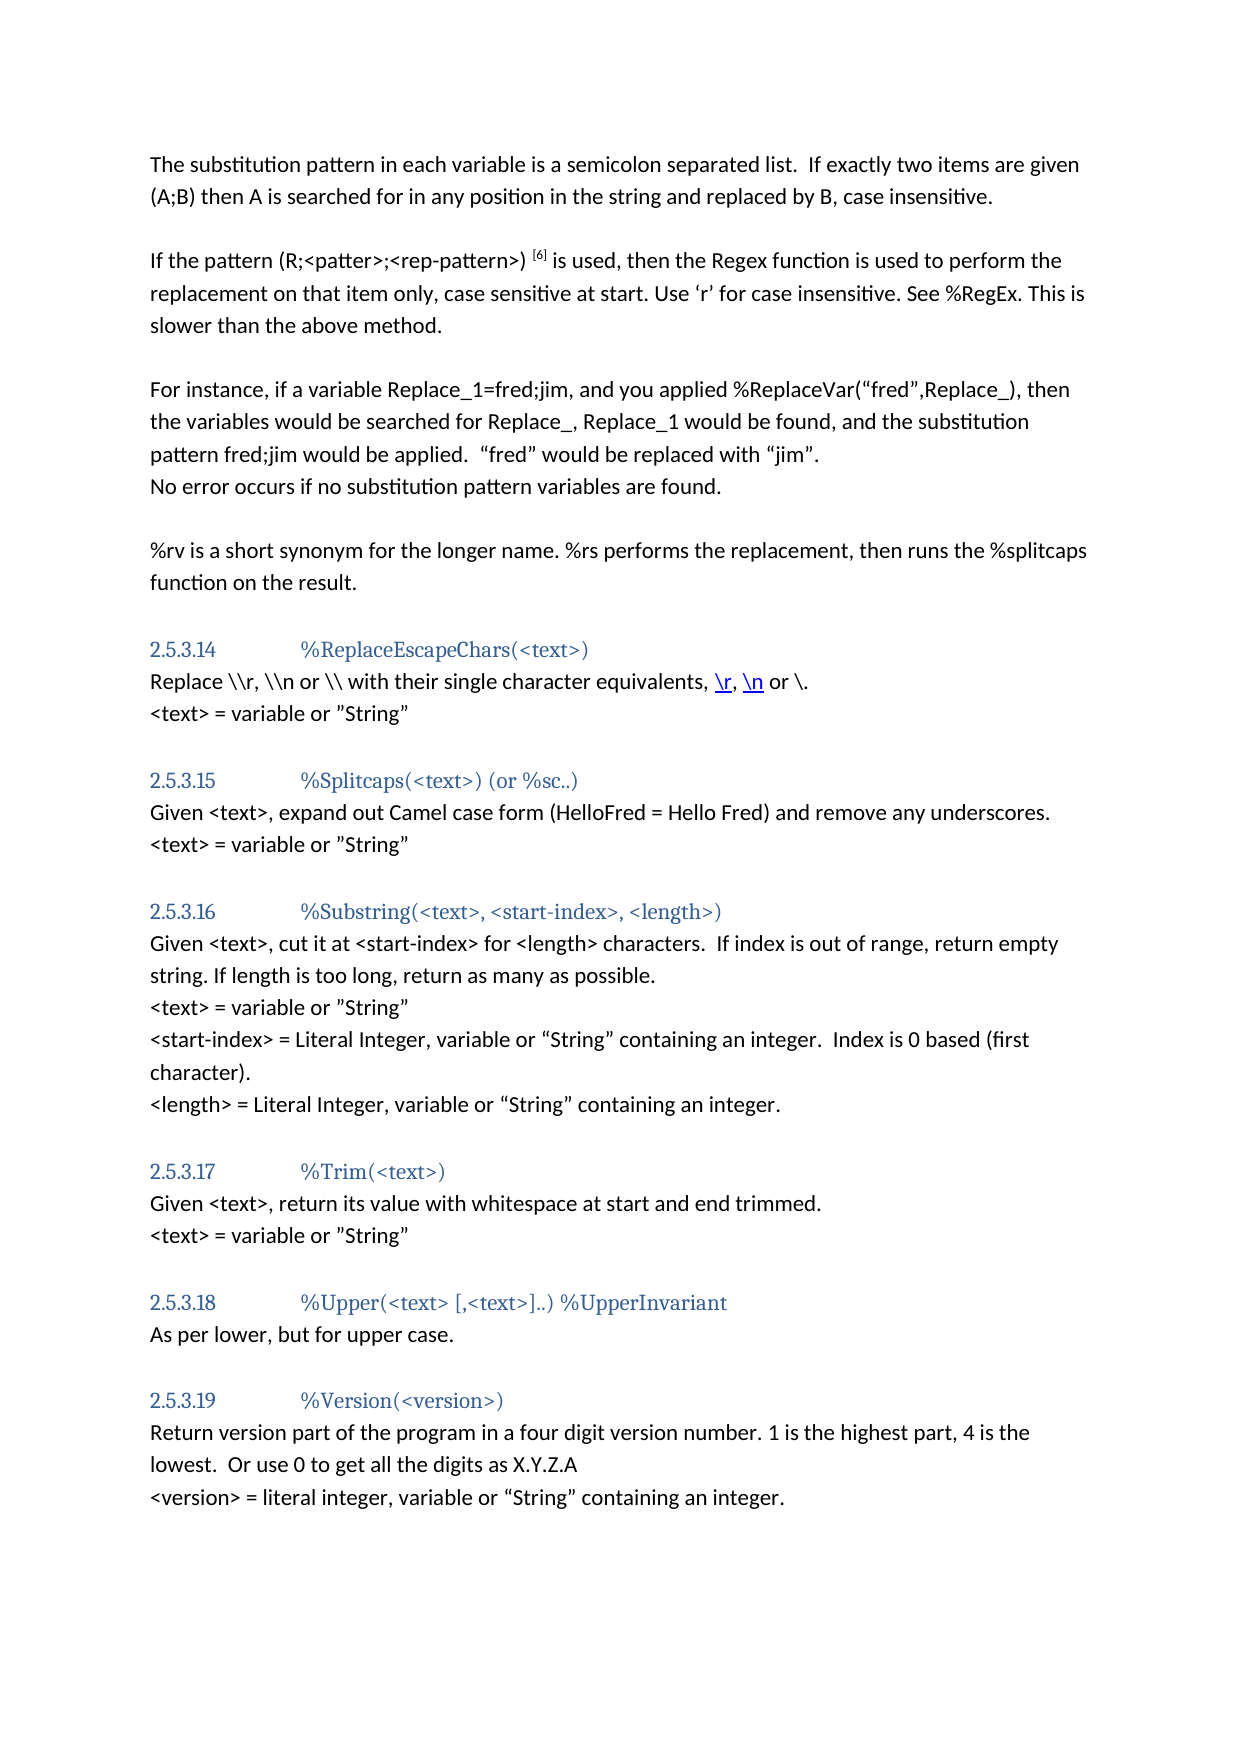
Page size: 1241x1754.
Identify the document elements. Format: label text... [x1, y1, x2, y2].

text %rv is a short synonym for the longer name. %rs performs the replacement, then runs the %splitcaps function on the result. [150, 536, 1090, 596]
text Return version part of the program in a four digit version number. 1 is the highest part, 4 is the lowest. Or use 0 to get all the digits as X.Y.Z.A [150, 1418, 1090, 1479]
subtitle %Trim(<text>) [150, 1158, 1090, 1185]
text For instance, if a variable Replace_1=fred;jim, and you applied %ReplaceVar(“fred”,Replace_), then the variables would be searched for Replace_, Replace_1 would be found, and the substitution pattern fred;jim would be applied. “fred” would be replaced with “jim”. [150, 375, 1090, 468]
text <length> = Literal Integer, variable or “String” containing an integer. [150, 1090, 1090, 1118]
text <text> = variable or ”String” [150, 1221, 1090, 1249]
subtitle %Version(<version>) [150, 1388, 1090, 1414]
text If the pattern (R;<patter>;<rep-pattern>) [6] is used, then the Regex function is used to perform the replacement on that item only, case sensitive at start. Use ‘r’ for case insensitive. See %RegEx. This is slower than the above method. [150, 247, 1090, 339]
text <text> = variable or ”String” [150, 699, 1090, 727]
text <start-index> = Literal Integer, variable or “String” containing an integer. Index is 0 based (first character). [150, 1026, 1090, 1086]
text <text> = variable or ”String” [150, 993, 1090, 1021]
text Given <text>, return its value with whitespace at start and end trimmed. [150, 1189, 1090, 1217]
subtitle %Splitcaps(<text>) (or %sc..) [150, 768, 1090, 794]
text <version> = literal integer, variable or “String” containing an integer. [150, 1483, 1090, 1511]
text The substitution pattern in each variable is a semicolon separated list. If exactly two items are given (A;B) then A is searched for in any position in the string and replaced by B, case insensitive. [150, 150, 1090, 210]
text Replace \\r, \\n or \\ with their single character equivalents, \r, \n or \. [150, 667, 1090, 695]
subtitle %Substring(<text>, <start-index>, <length>) [150, 899, 1090, 925]
subtitle %ReplaceEscapeChars(<text>) [150, 637, 1090, 663]
text No error occurs if no substitution pattern variables are found. [150, 472, 1090, 500]
text Given <text>, expand out Camel case form (HelloFred = Hello Fred) and remove any underscores. [150, 798, 1090, 826]
subtitle %Upper(<text> [,<text>]..) %UpperInvariant [150, 1289, 1090, 1316]
text <text> = variable or ”String” [150, 830, 1090, 858]
text As per lower, but for upper case. [150, 1320, 1090, 1348]
text Given <text>, cut it at <start-index> for <length> characters. If index is out of range, return empty string. If length is too long, return as many as possible. [150, 929, 1090, 989]
